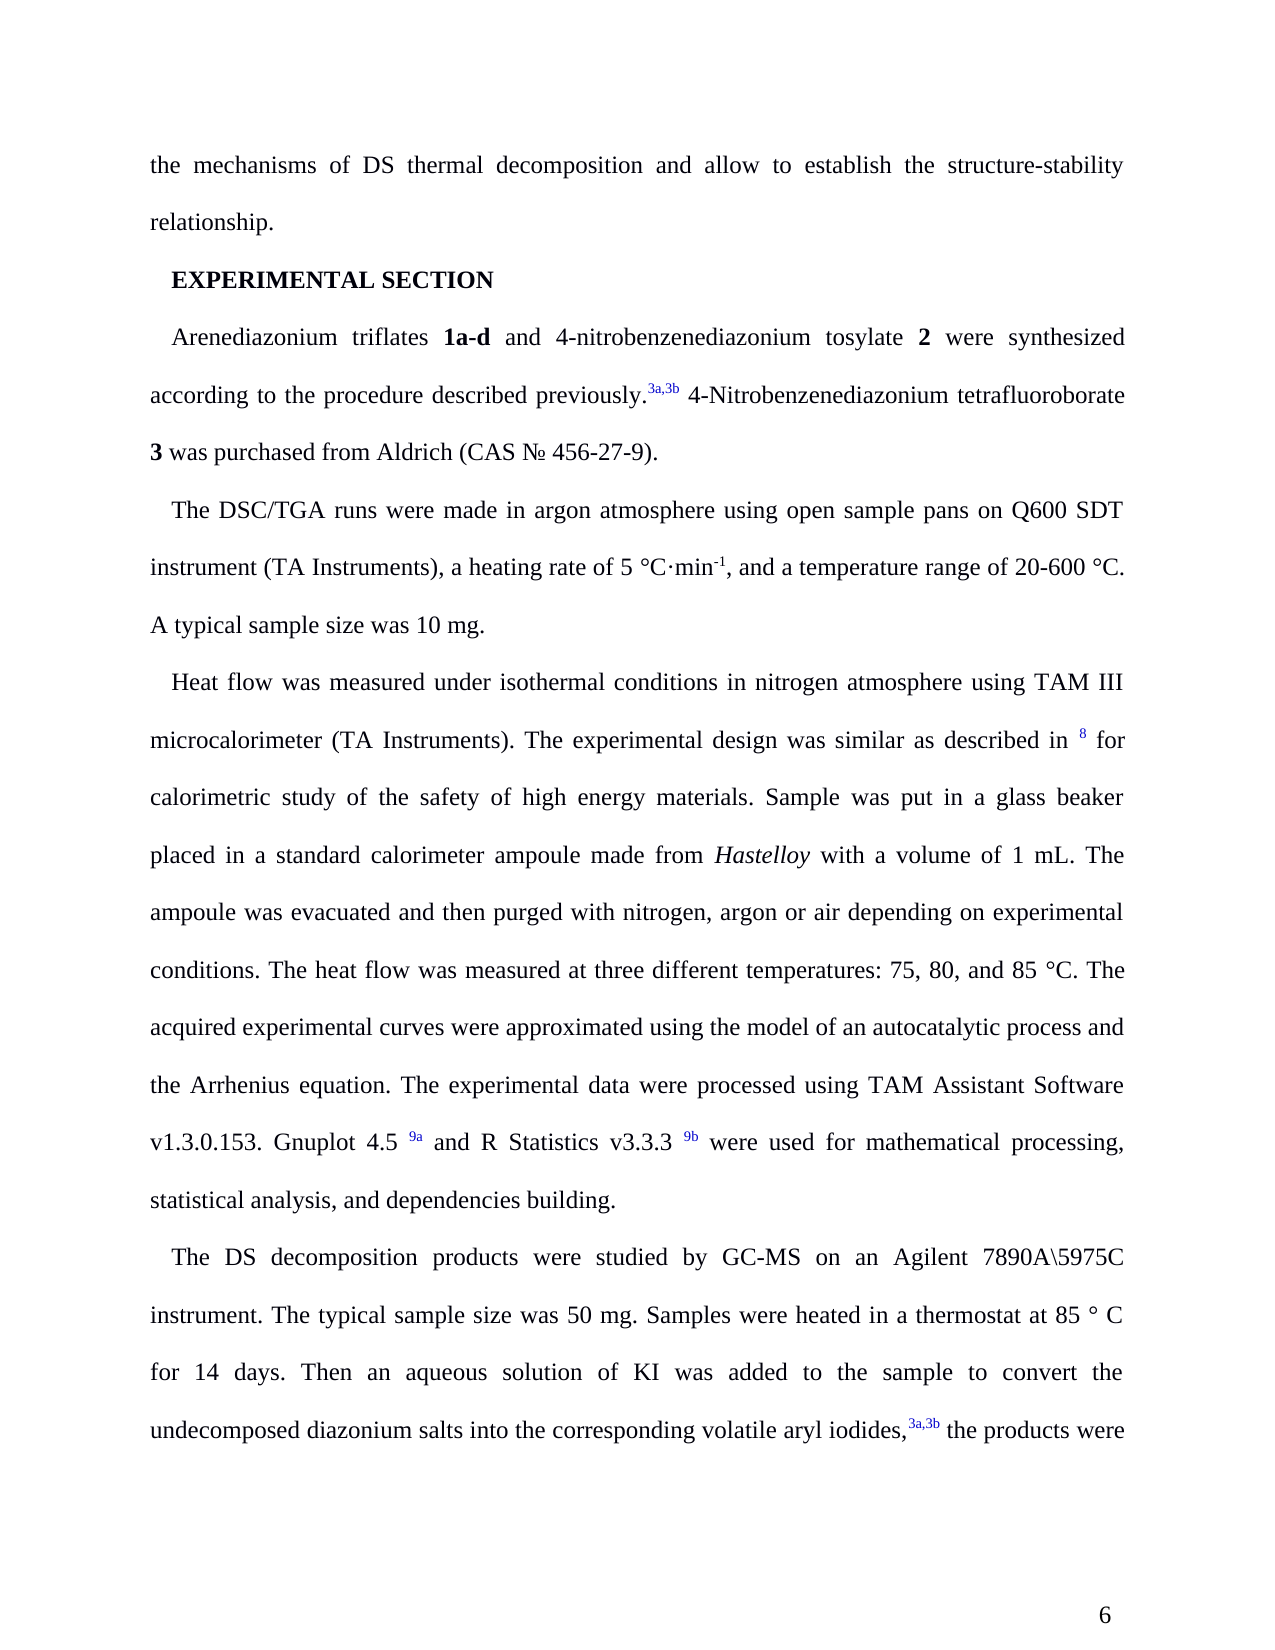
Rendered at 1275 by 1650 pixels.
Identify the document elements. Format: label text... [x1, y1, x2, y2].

text Arenediazonium triflates 1a-d and 4-nitrobenzenediazonium tosylate 2 were synthesized according to the procedure described previously.3a,3b 4-Nitrobenzenediazonium tetrafluoroborate 3 was purchased from Aldrich (CAS № 456-27-9). [150, 322, 1125, 466]
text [150, 150, 1125, 236]
text The DSC/TGA runs were made in argon atmosphere using open sample pans on Q600 SDT instrument (TA Instruments), a heating rate of 5 °C·min-1, and a temperature range of 20-600 °C. A typical sample size was 10 mg. [150, 495, 1125, 639]
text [150, 1242, 1125, 1444]
text Heat flow was measured under isothermal conditions in nitrogen atmosphere using TAM III microcalorimeter (TA Instruments). The experimental design was similar as described in 8 for calorimetric study of the safety of high energy materials. Sample was put in a glass beaker placed in a standard calorimeter ampoule made from Hastelloy with a volume of 1 mL. The ampoule was evacuated and then purged with nitrogen, argon or air depending on experimental conditions. The heat flow was measured at three different temperatures: 75, 80, and 85 °C. The acquired experimental curves were approximated using the model of an autocatalytic process and the Arrhenius equation. The experimental data were processed using TAM Assistant Software v1.3.0.153. Gnuplot 4.5 9a and R Statistics v3.3.3 9b were used for mathematical processing, statistical analysis, and dependencies building. [150, 667, 1125, 1214]
text EXPERIMENTAL SECTION [150, 265, 1125, 294]
